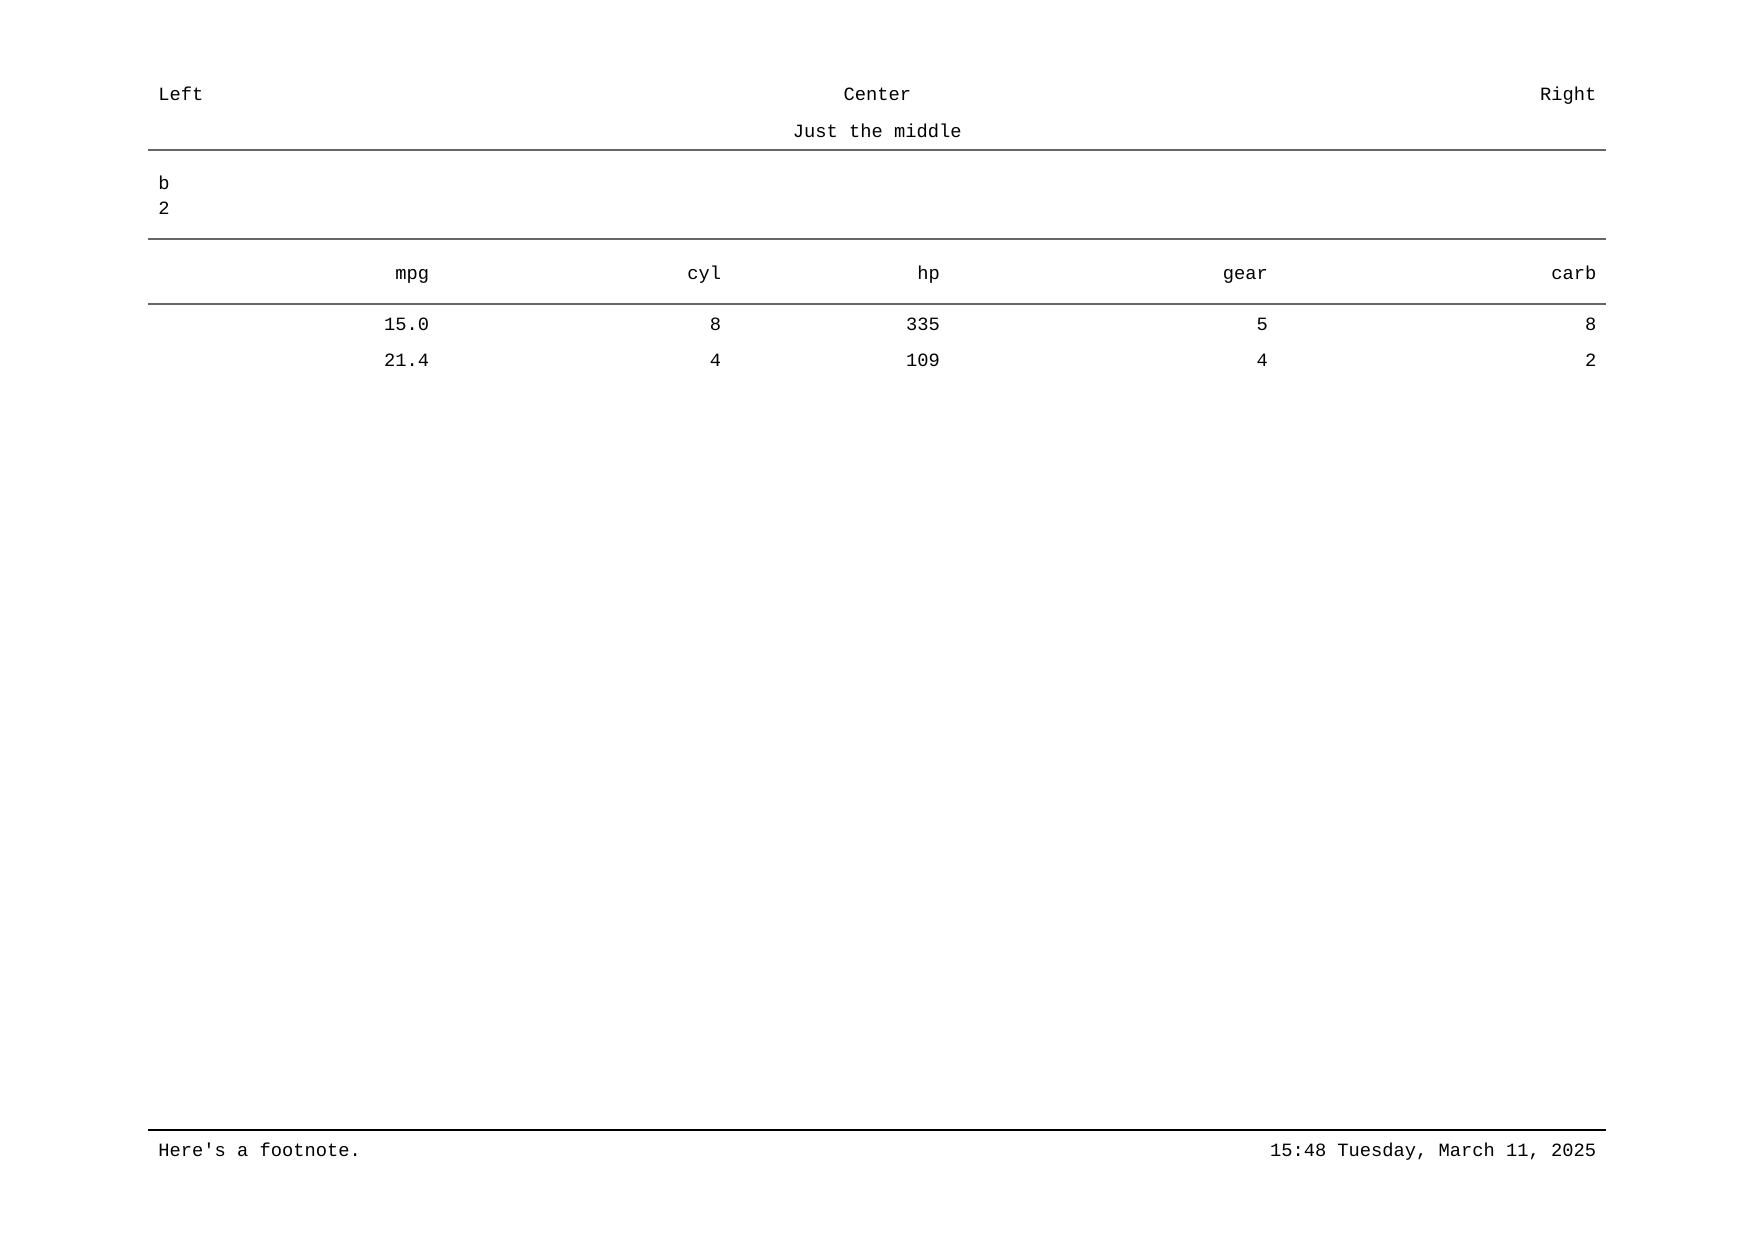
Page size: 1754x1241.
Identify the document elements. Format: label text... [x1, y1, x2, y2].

table_header b 2 [148, 151, 1606, 238]
table_cell 5 [950, 305, 1278, 340]
table_cell 109 [731, 340, 950, 378]
table_cell cyl [439, 240, 731, 303]
table_cell 4 [439, 340, 731, 378]
table_cell 4 [950, 340, 1278, 378]
table_cell carb [1278, 240, 1606, 303]
table_cell mpg [148, 240, 439, 303]
table_cell 8 [439, 305, 731, 340]
table_cell gear [950, 240, 1278, 303]
table_cell 2 [1278, 340, 1606, 378]
table_cell 335 [731, 305, 950, 340]
table_cell 21.4 [148, 340, 439, 378]
table_cell 15.0 [148, 305, 439, 340]
table_cell hp [731, 240, 950, 303]
table_cell 8 [1278, 305, 1606, 340]
